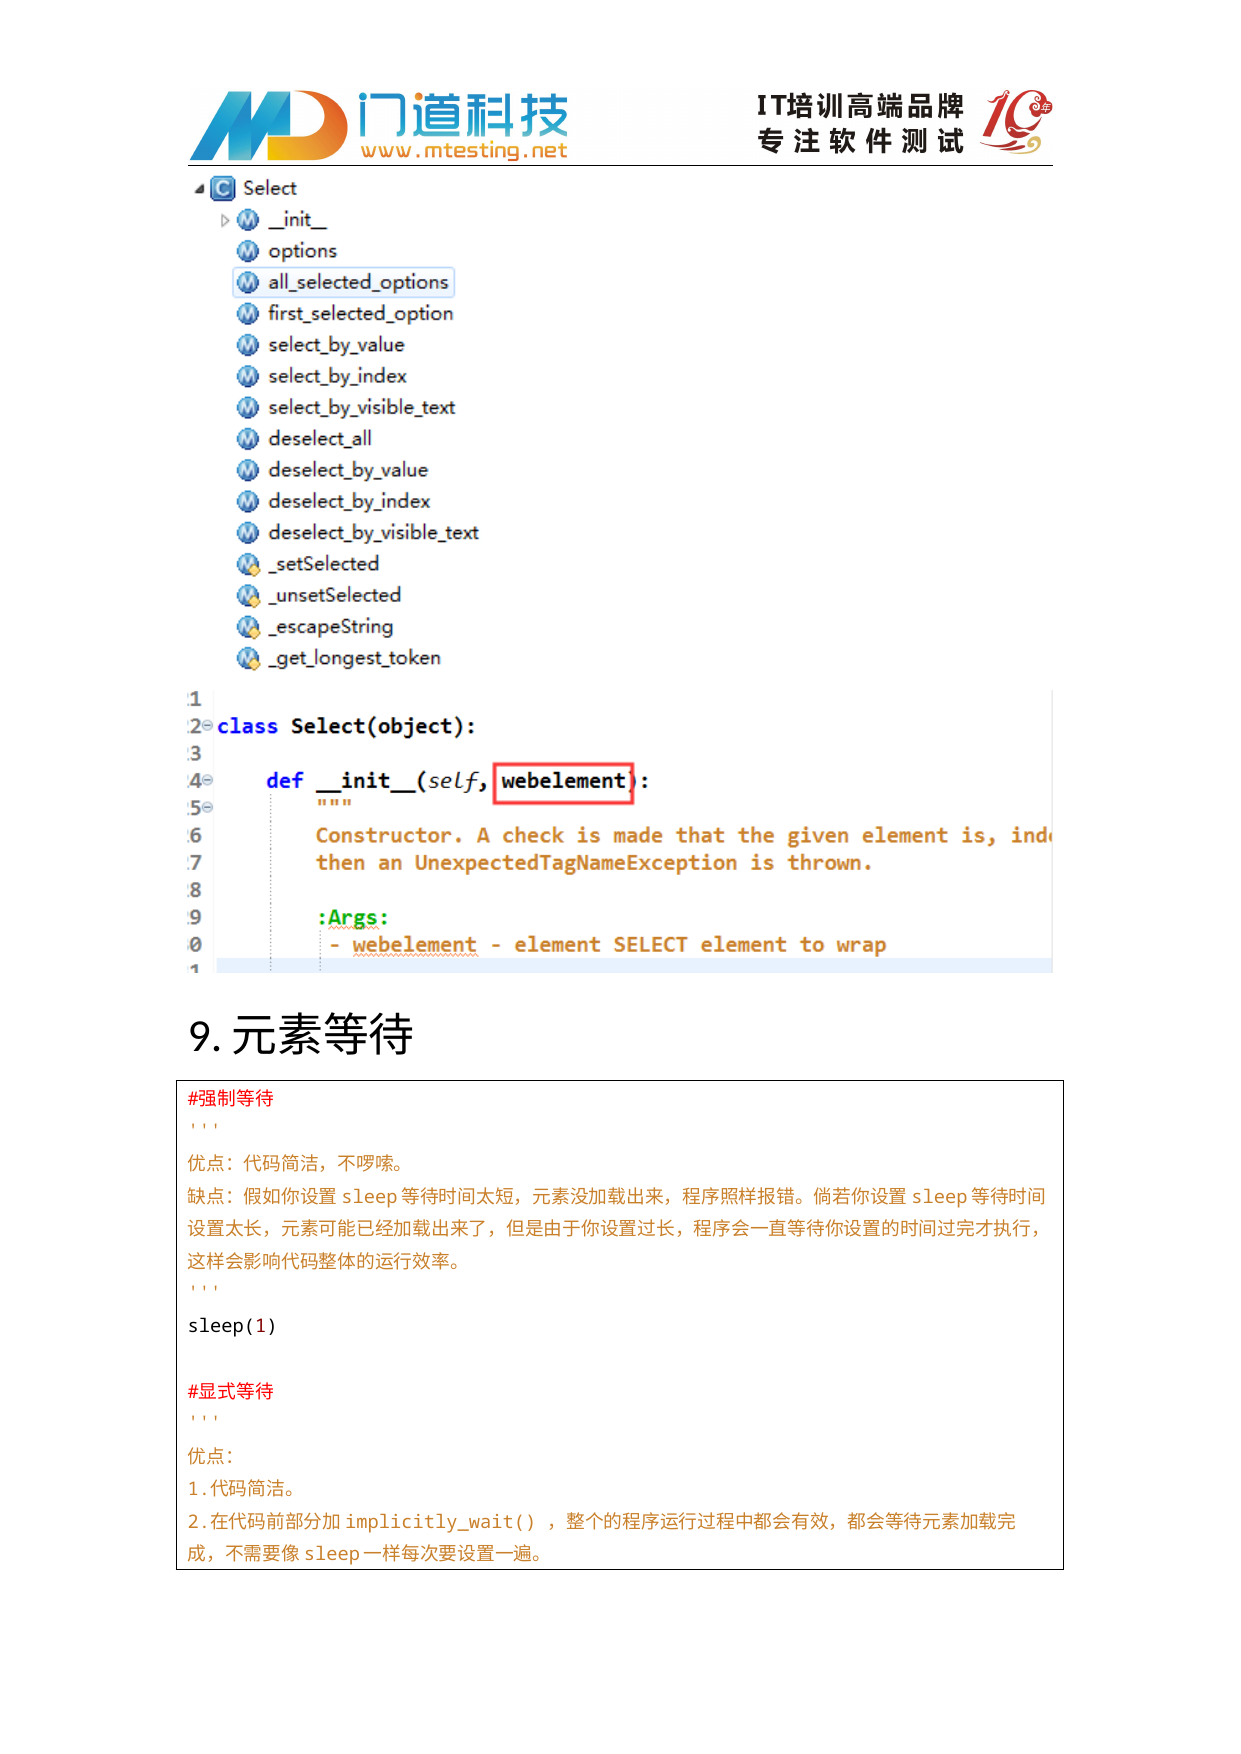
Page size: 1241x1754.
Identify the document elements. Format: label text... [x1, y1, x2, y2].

subtitle 元素等待 [187, 983, 1053, 1080]
picture [187, 88, 1053, 163]
picture [187, 170, 525, 688]
picture [187, 690, 1053, 973]
